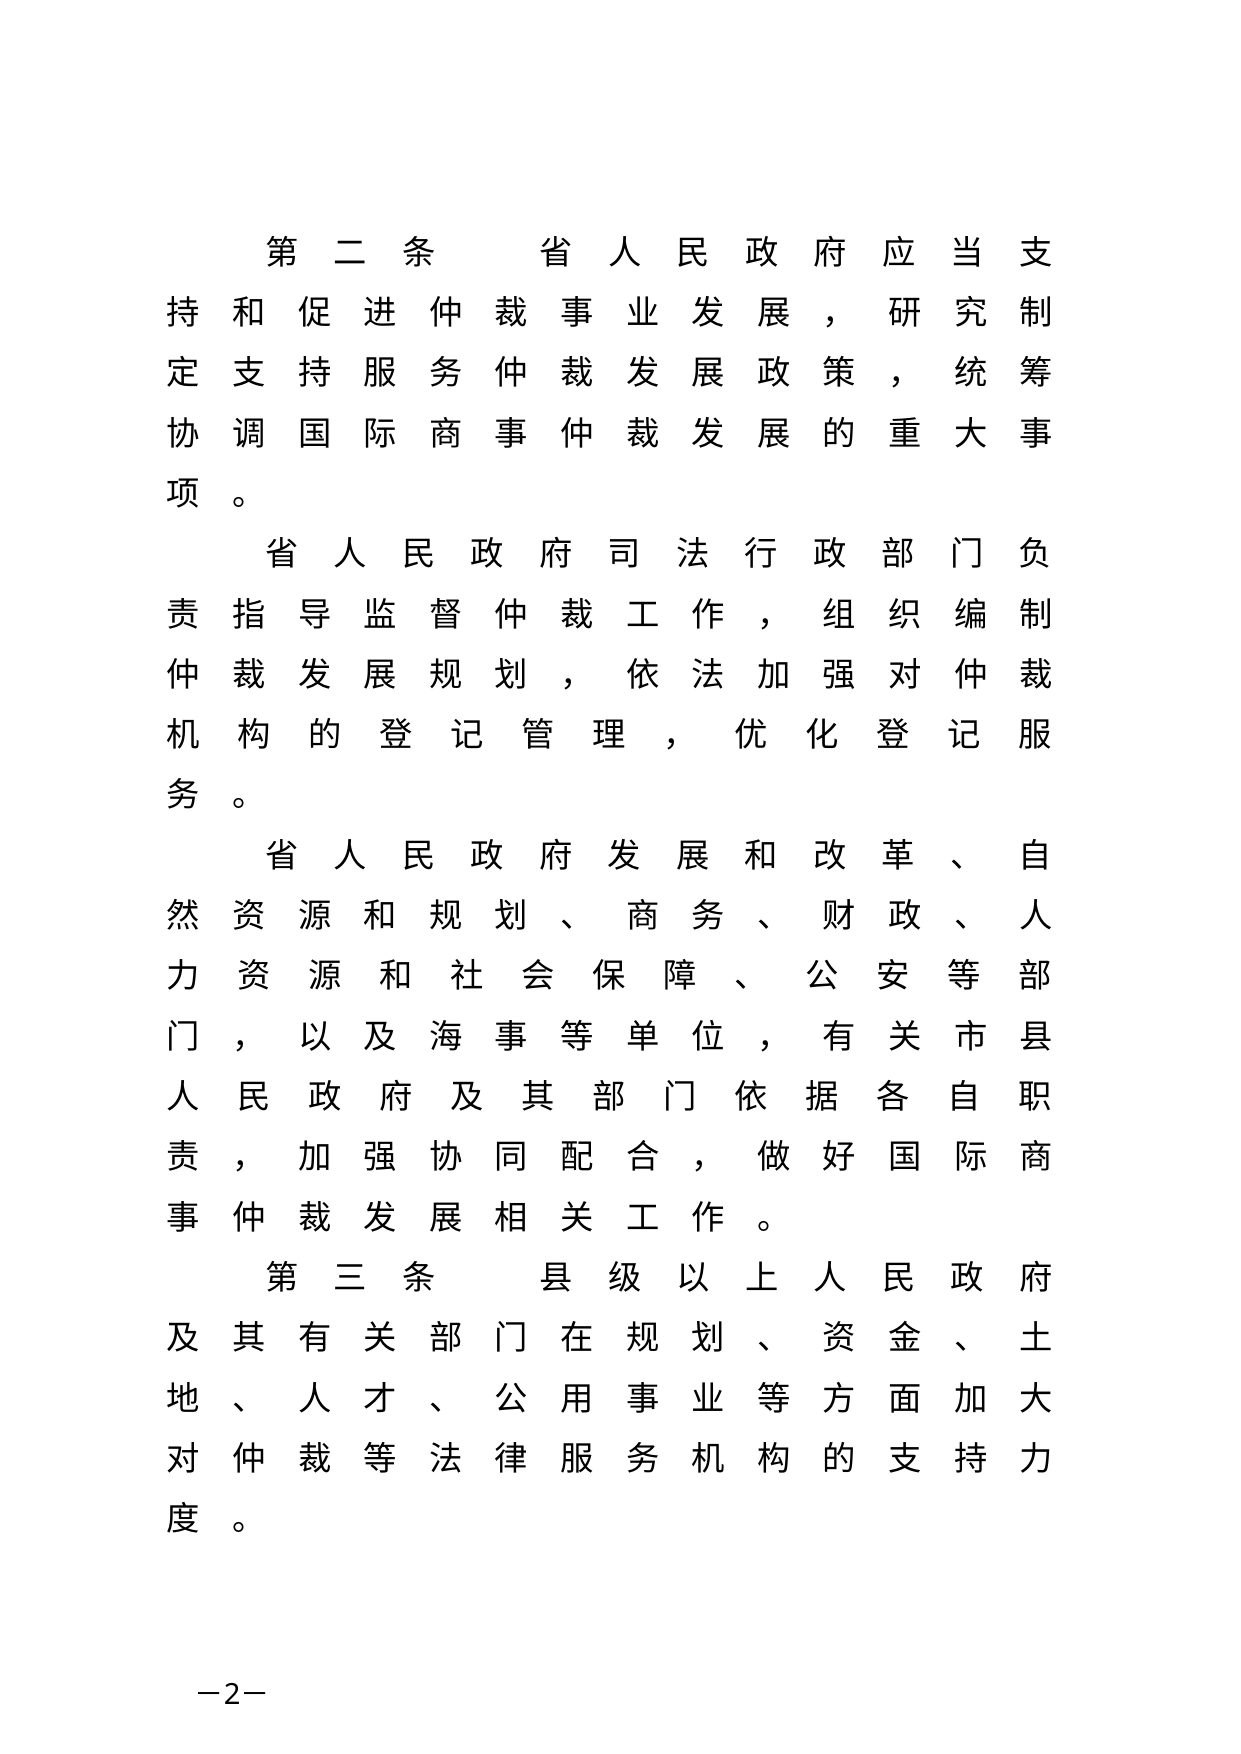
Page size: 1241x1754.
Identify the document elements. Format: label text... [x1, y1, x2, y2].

text 第二条 省人民政府应当支持和促进仲裁事业发展，研究制定支持服务仲裁发展政策，统筹协调国际商事仲裁发展的重大事项。 [167, 219, 1085, 521]
text 省人民政府司法行政部门负责指导监督仲裁工作，组织编制仲裁发展规划，依法加强对仲裁机构的登记管理，优化登记服务。 [167, 521, 1085, 822]
text 第三条 县级以上人民政府及其有关部门在规划、资金、土地、人才、公用事业等方面加大对仲裁等法律服务机构的支持力度。 [167, 1245, 1085, 1546]
text 省人民政府发展和改革、自然资源和规划、商务、财政、人力资源和社会保障、公安等部门，以及海事等单位，有关市县人民政府及其部门依据各自职责，加强协同配合，做好国际商事仲裁发展相关工作。 [167, 822, 1085, 1245]
